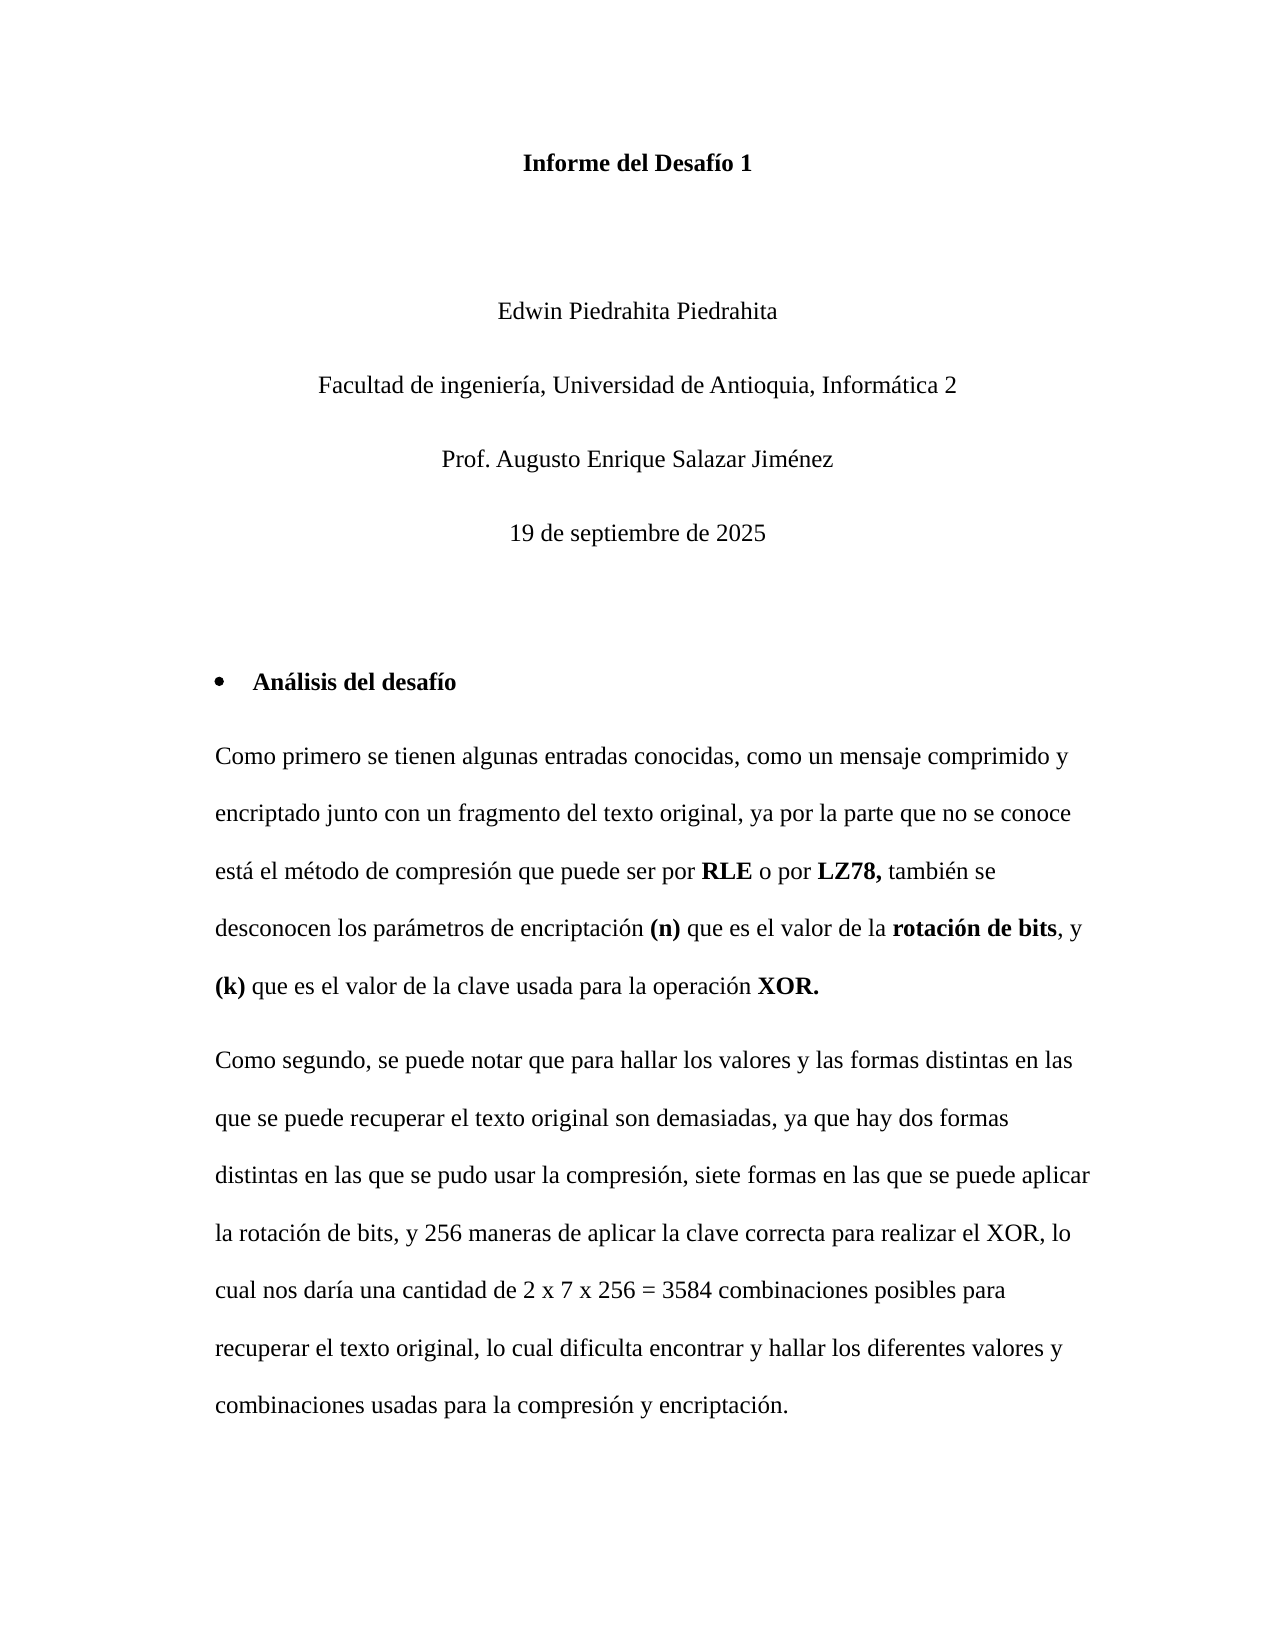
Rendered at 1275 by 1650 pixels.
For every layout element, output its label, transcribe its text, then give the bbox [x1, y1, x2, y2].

text 19 de septiembre de 2025 [177, 518, 1098, 547]
text Facultad de ingeniería, Universidad de Antioquia, Informática 2 [177, 370, 1098, 399]
text Informe del Desafío 1 [177, 148, 1098, 176]
text Como segundo, se puede notar que para hallar los valores y las formas distintas en las que se puede recuperar el texto original son demasiadas, ya que hay dos formas distintas en las que se pudo usar la compresión, siete formas en las que se puede aplicar la rotación de bits, y 256 maneras de aplicar la clave correcta para realizar el XOR, lo cual nos daría una cantidad de 2 x 7 x 256 = 3584 combinaciones posibles para recuperar el texto original, lo cual dificulta encontrar y hallar los diferentes valores y combinaciones usadas para la compresión y encriptación. [215, 1045, 1098, 1419]
text Como primero se tienen algunas entradas conocidas, como un mensaje comprimido y encriptado junto con un fragmento del texto original, ya por la parte que no se conoce está el método de compresión que puede ser por RLE o por LZ78, también se desconocen los parámetros de encriptación (n) que es el valor de la rotación de bits, y (k) que es el valor de la clave usada para la operación XOR. [215, 741, 1098, 1000]
list Análisis del desafío [215, 667, 1098, 696]
text Edwin Piedrahita Piedrahita [177, 296, 1098, 325]
text Prof. Augusto Enrique Salazar Jiménez [177, 444, 1098, 473]
